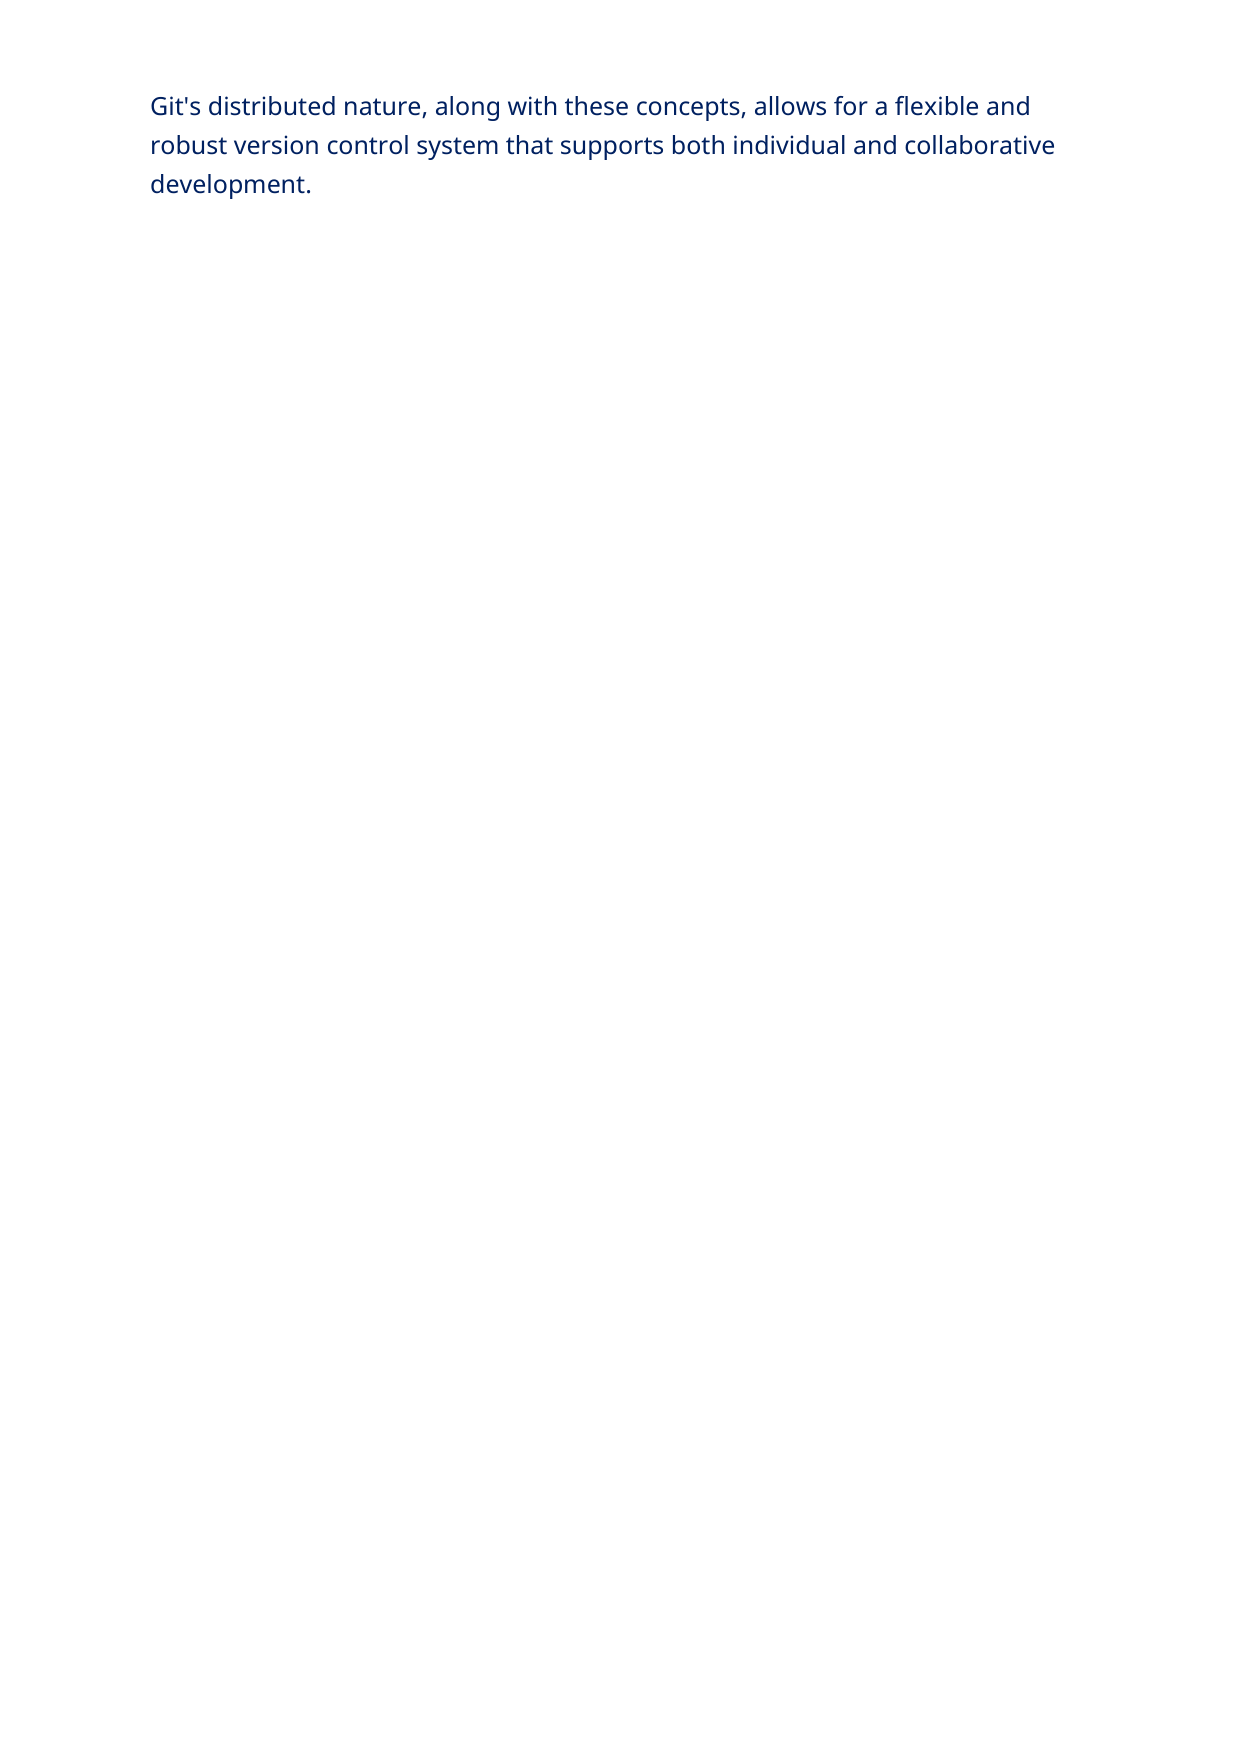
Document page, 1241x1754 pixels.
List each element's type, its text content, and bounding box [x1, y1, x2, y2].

text Git's distributed nature, along with these concepts, allows for a flexible and robust version control system that supports both individual and collaborative development. [150, 89, 1090, 201]
